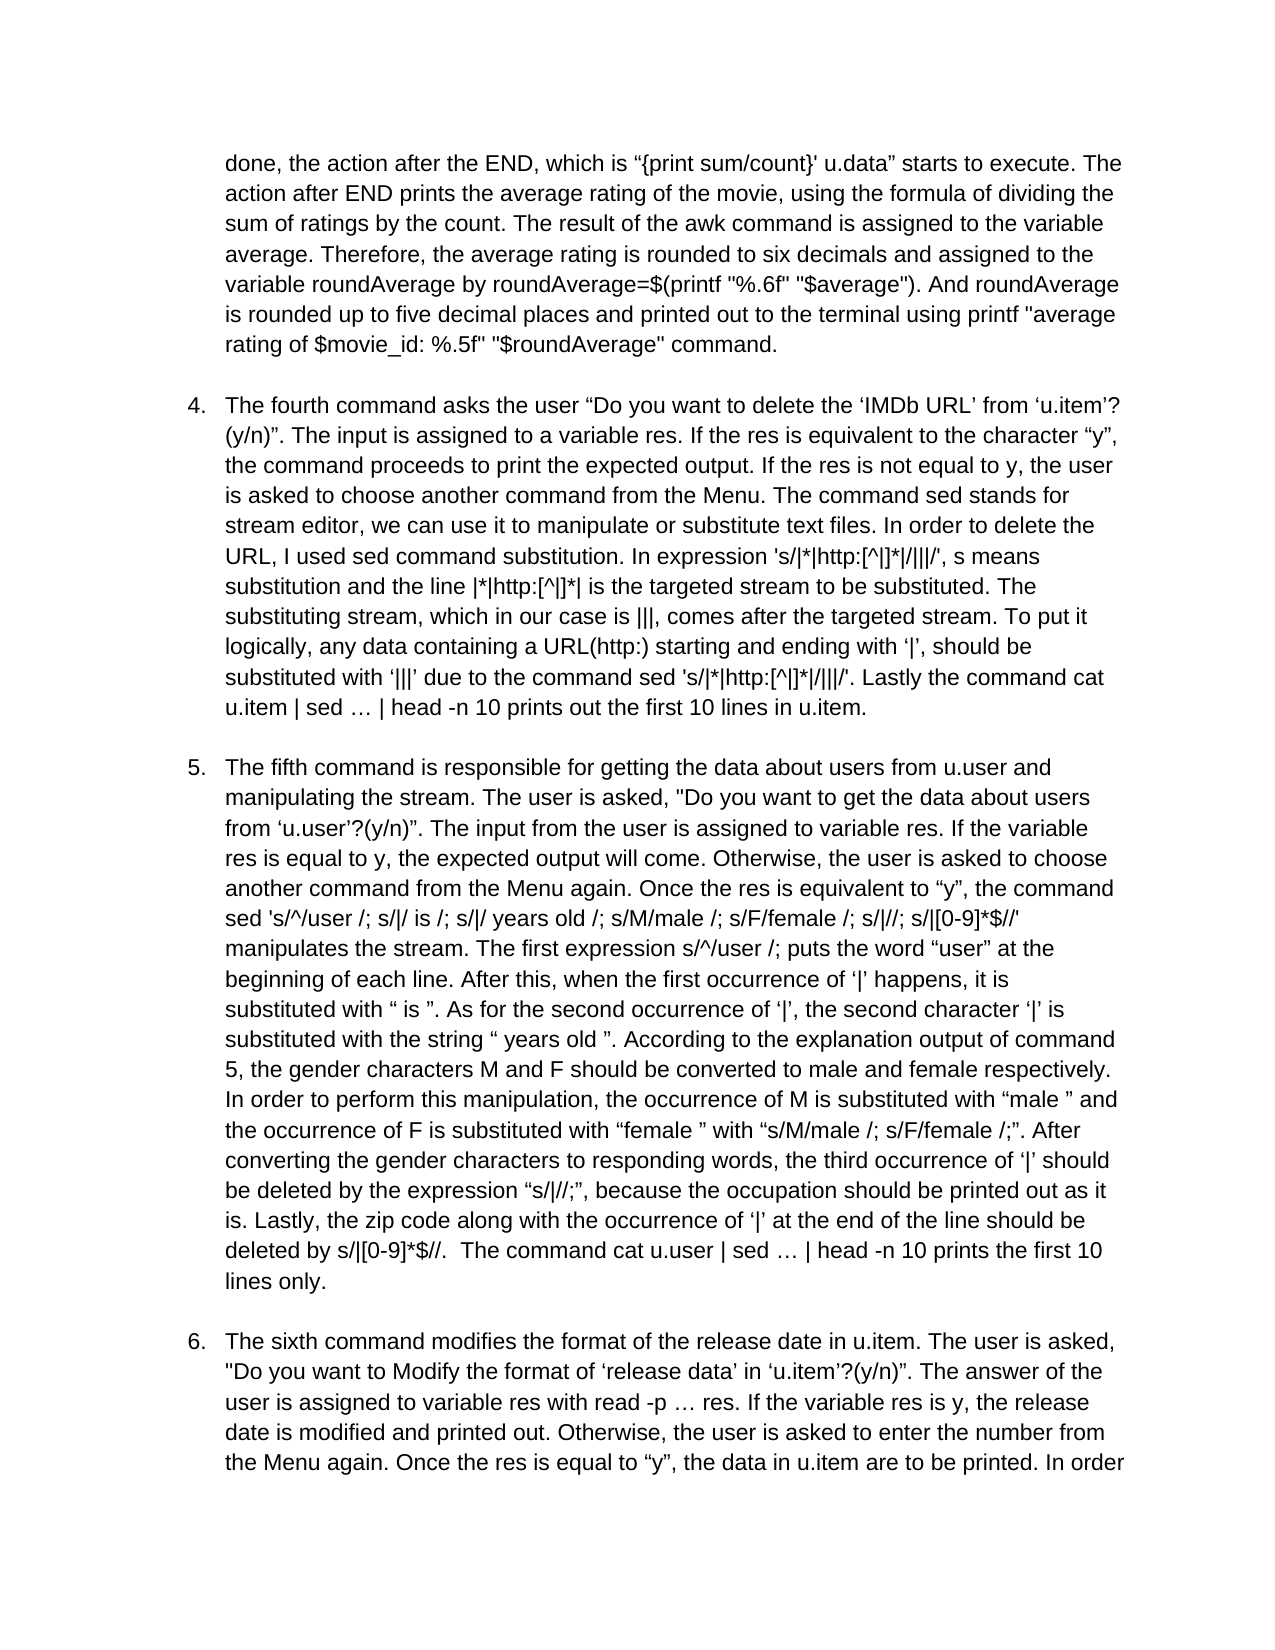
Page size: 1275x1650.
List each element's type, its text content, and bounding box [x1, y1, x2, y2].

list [187, 150, 1125, 358]
list The fourth command asks the user “Do you want to delete the ‘IMDb URL’ from ‘u.item’?(y/n)”. The input is assigned to a variable res. If the res is equivalent to the character “y”, the command proceeds to print the expected output. If the res is not equal to y, the user is asked to choose another command from the Menu. The command sed stands for stream editor, we can use it to manipulate or substitute text files. In order to delete the URL, I used sed command substitution. In expression 's/|*|http:[^|]*|/|||/', s means substitution and the line |*|http:[^|]*| is the targeted stream to be substituted. The substituting stream, which in our case is |||, comes after the targeted stream. To put it logically, any data containing a URL(http:) starting and ending with ‘|’, should be substituted with ‘|||’ due to the command sed 's/|*|http:[^|]*|/|||/'. Lastly the command cat u.item | sed … | head -n 10 prints out the first 10 lines in u.item. [187, 392, 1125, 720]
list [187, 1328, 1125, 1475]
list The fifth command is responsible for getting the data about users from u.user and manipulating the stream. The user is asked, "Do you want to get the data about users from ‘u.user’?(y/n)”. The input from the user is assigned to variable res. If the variable res is equal to y, the expected output will come. Otherwise, the user is asked to choose another command from the Menu again. Once the res is equivalent to “y”, the command sed 's/^/user /; s/|/ is /; s/|/ years old /; s/M/male /; s/F/female /; s/|//; s/|[0-9]*$//' manipulates the stream. The first expression s/^/user /; puts the word “user” at the beginning of each line. After this, when the first occurrence of ‘|’ happens, it is substituted with “ is ”. As for the second occurrence of ‘|’, the second character ‘|’ is substituted with the string “ years old ”. According to the explanation output of command 5, the gender characters M and F should be converted to male and female respectively. In order to perform this manipulation, the occurrence of M is substituted with “male ” and the occurrence of F is substituted with “female ” with “s/M/male /; s/F/female /;”. After converting the gender characters to responding words, the third occurrence of ‘|’ should be deleted by the expression “s/|//;”, because the occupation should be printed out as it is. Lastly, the zip code along with the occurrence of ‘|’ at the end of the line should be deleted by s/|[0-9]*$//. The command cat u.user | sed … | head -n 10 prints the first 10 lines only. [187, 754, 1125, 1294]
